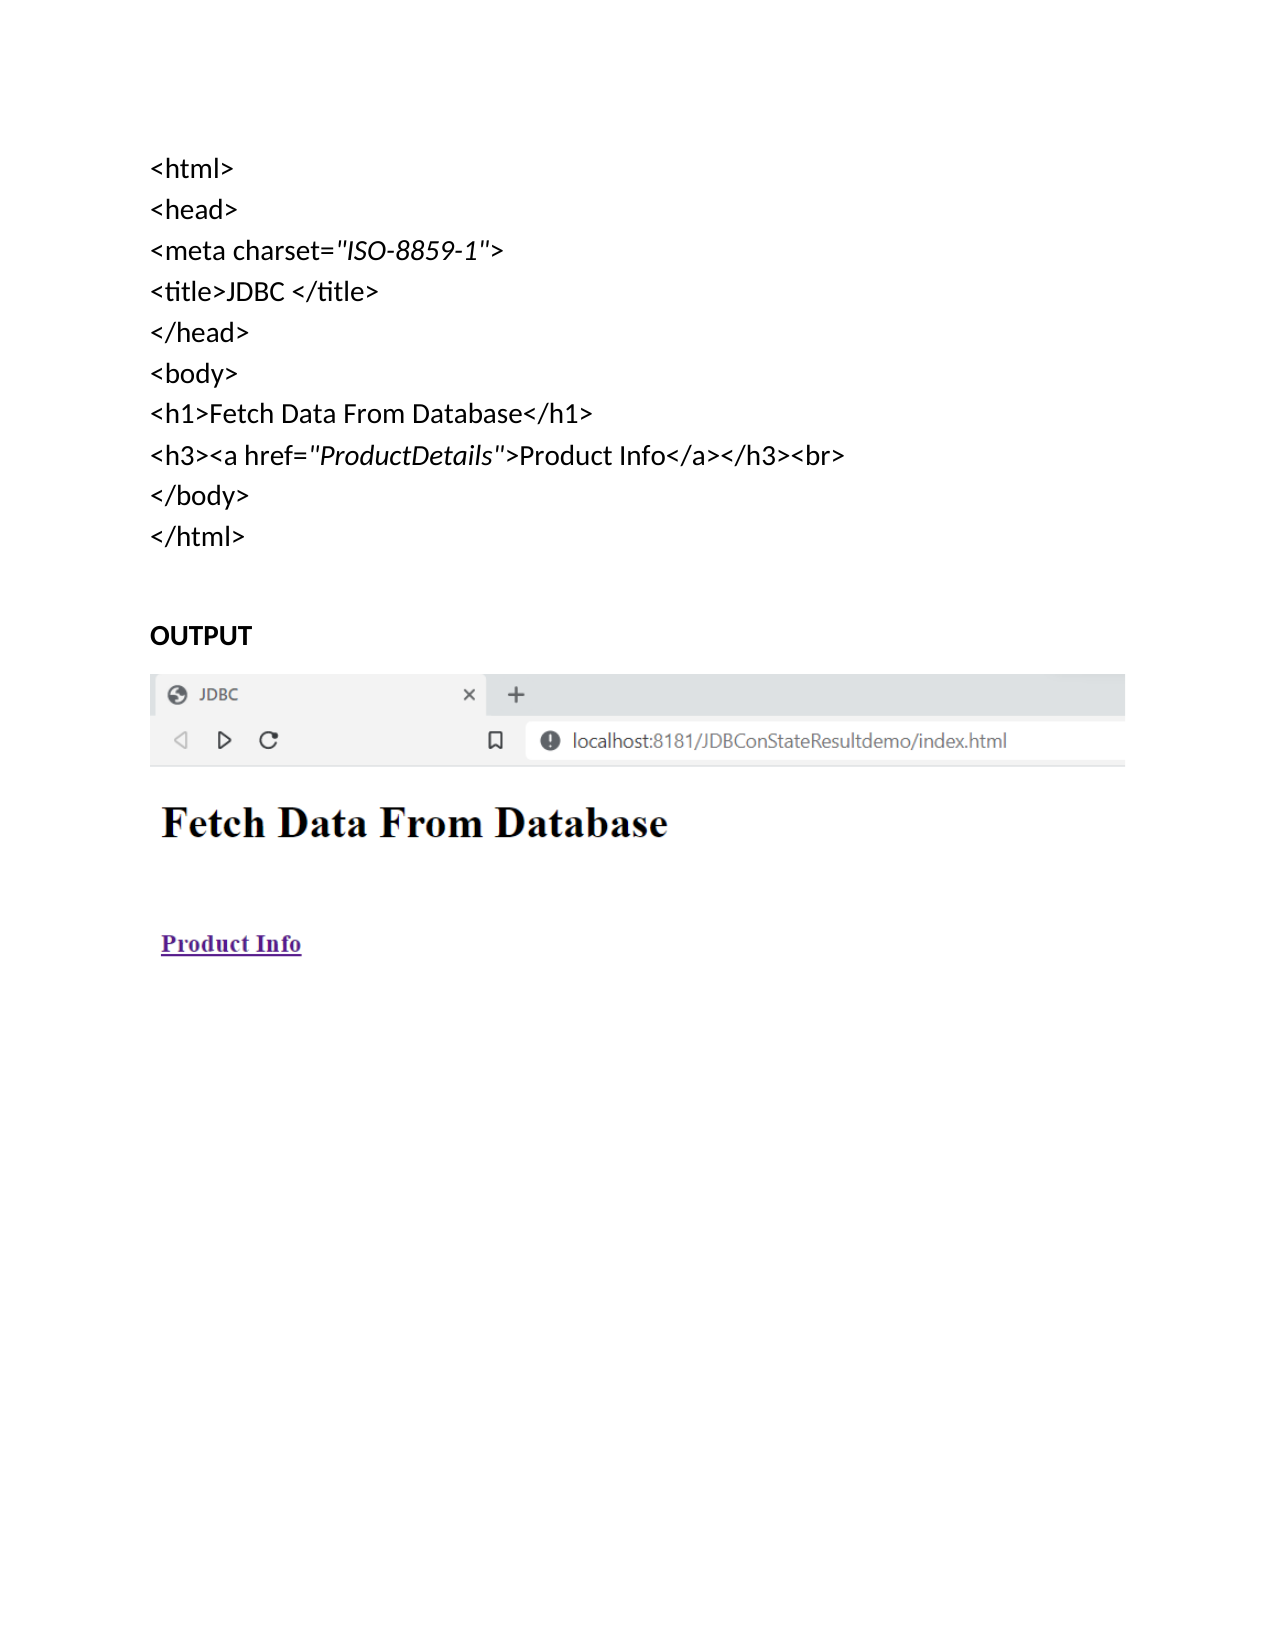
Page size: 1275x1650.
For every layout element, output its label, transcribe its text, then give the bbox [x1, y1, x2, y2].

text </head> [150, 314, 1125, 349]
picture [150, 674, 1125, 1050]
text <html> [150, 150, 1125, 186]
text <head> [150, 191, 1125, 227]
text <h1>Fetch Data From Database</h1> [150, 396, 1125, 431]
text <body> [150, 355, 1125, 390]
text OUTPUT [150, 617, 1125, 653]
text <title>JDBC </title> [150, 273, 1125, 308]
text <h3><a href="ProductDetails">Product Info</a></h3><br> [150, 437, 1125, 472]
text </html> [150, 518, 1125, 554]
text </body> [150, 477, 1125, 513]
text <meta charset="ISO-8859-1"> [150, 232, 1125, 267]
